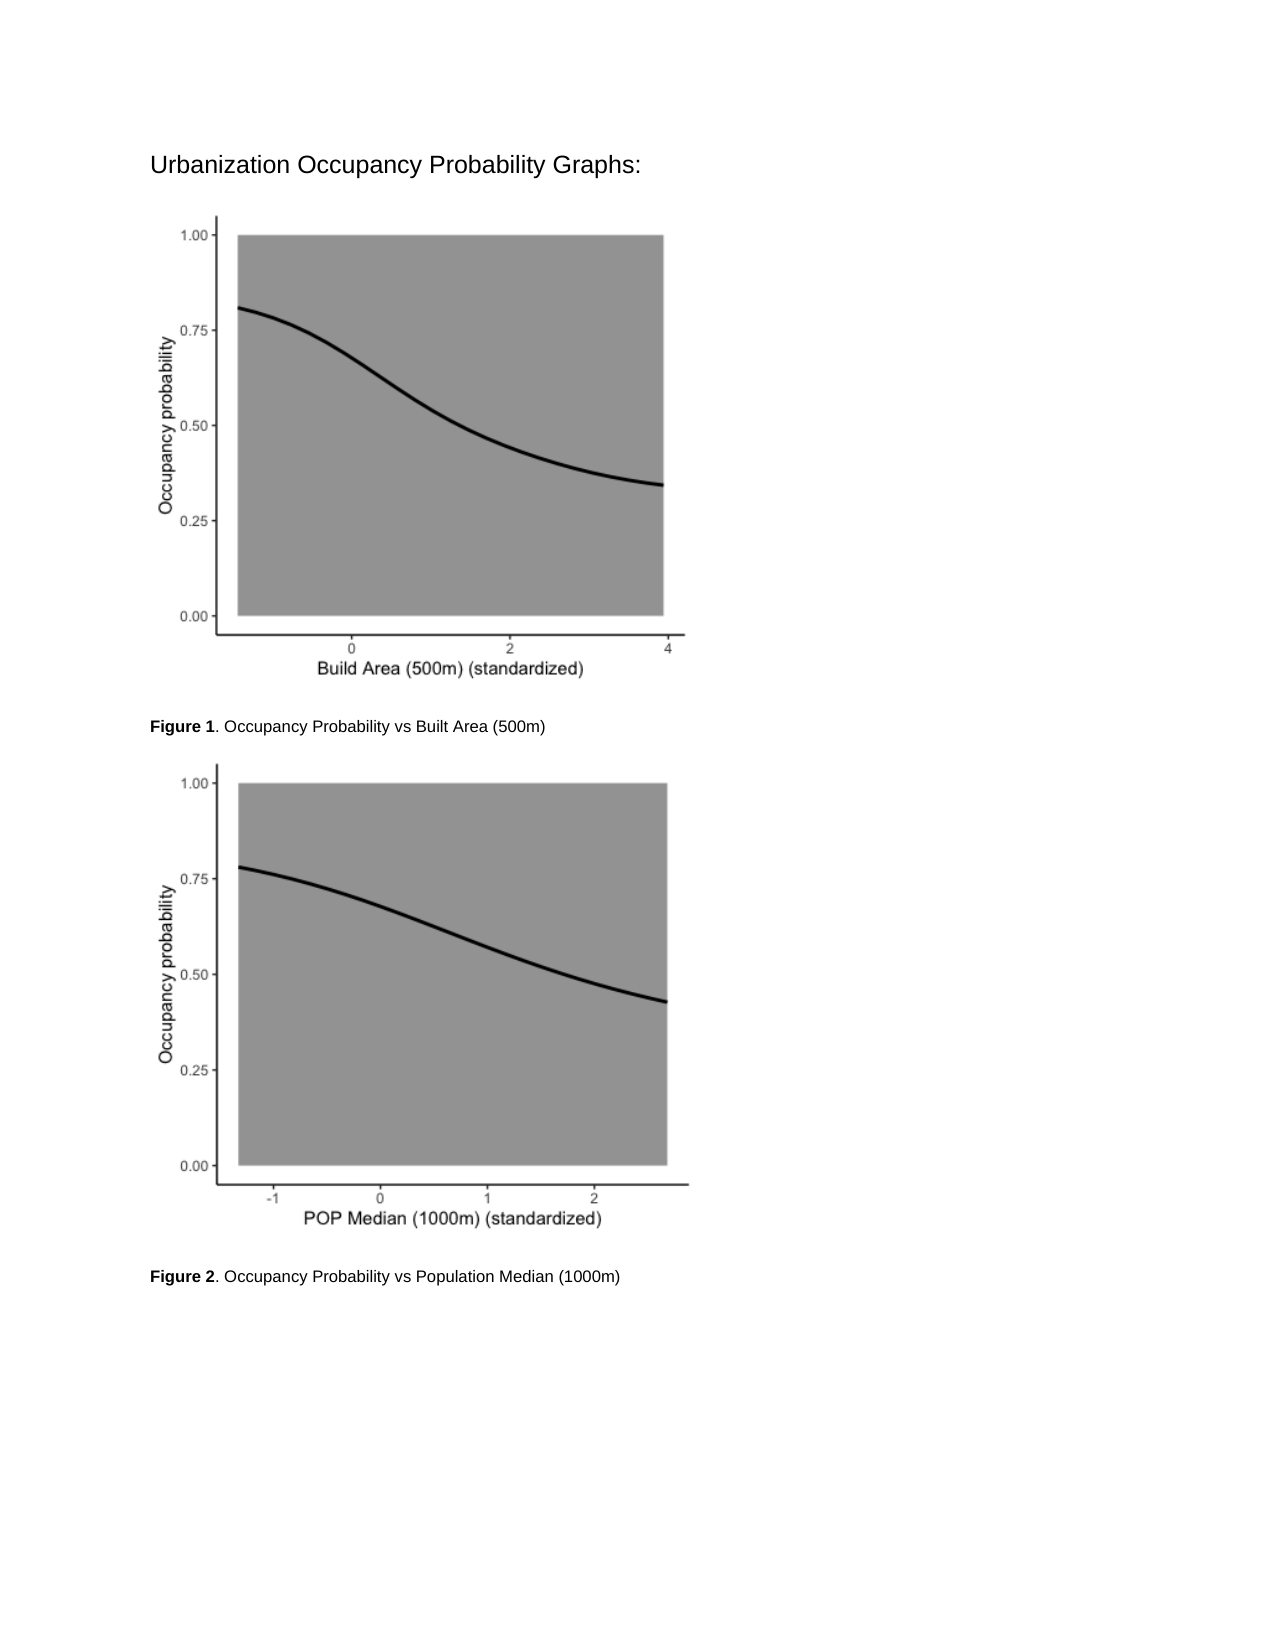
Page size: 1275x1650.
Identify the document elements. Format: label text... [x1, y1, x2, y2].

picture [150, 755, 698, 1237]
text Figure 1. Occupancy Probability vs Built Area (500m) [150, 717, 1125, 736]
picture [150, 207, 694, 687]
text Urbanization Occupancy Probability Graphs: [150, 150, 1125, 179]
text Figure 2. Occupancy Probability vs Population Median (1000m) [150, 1267, 1125, 1286]
